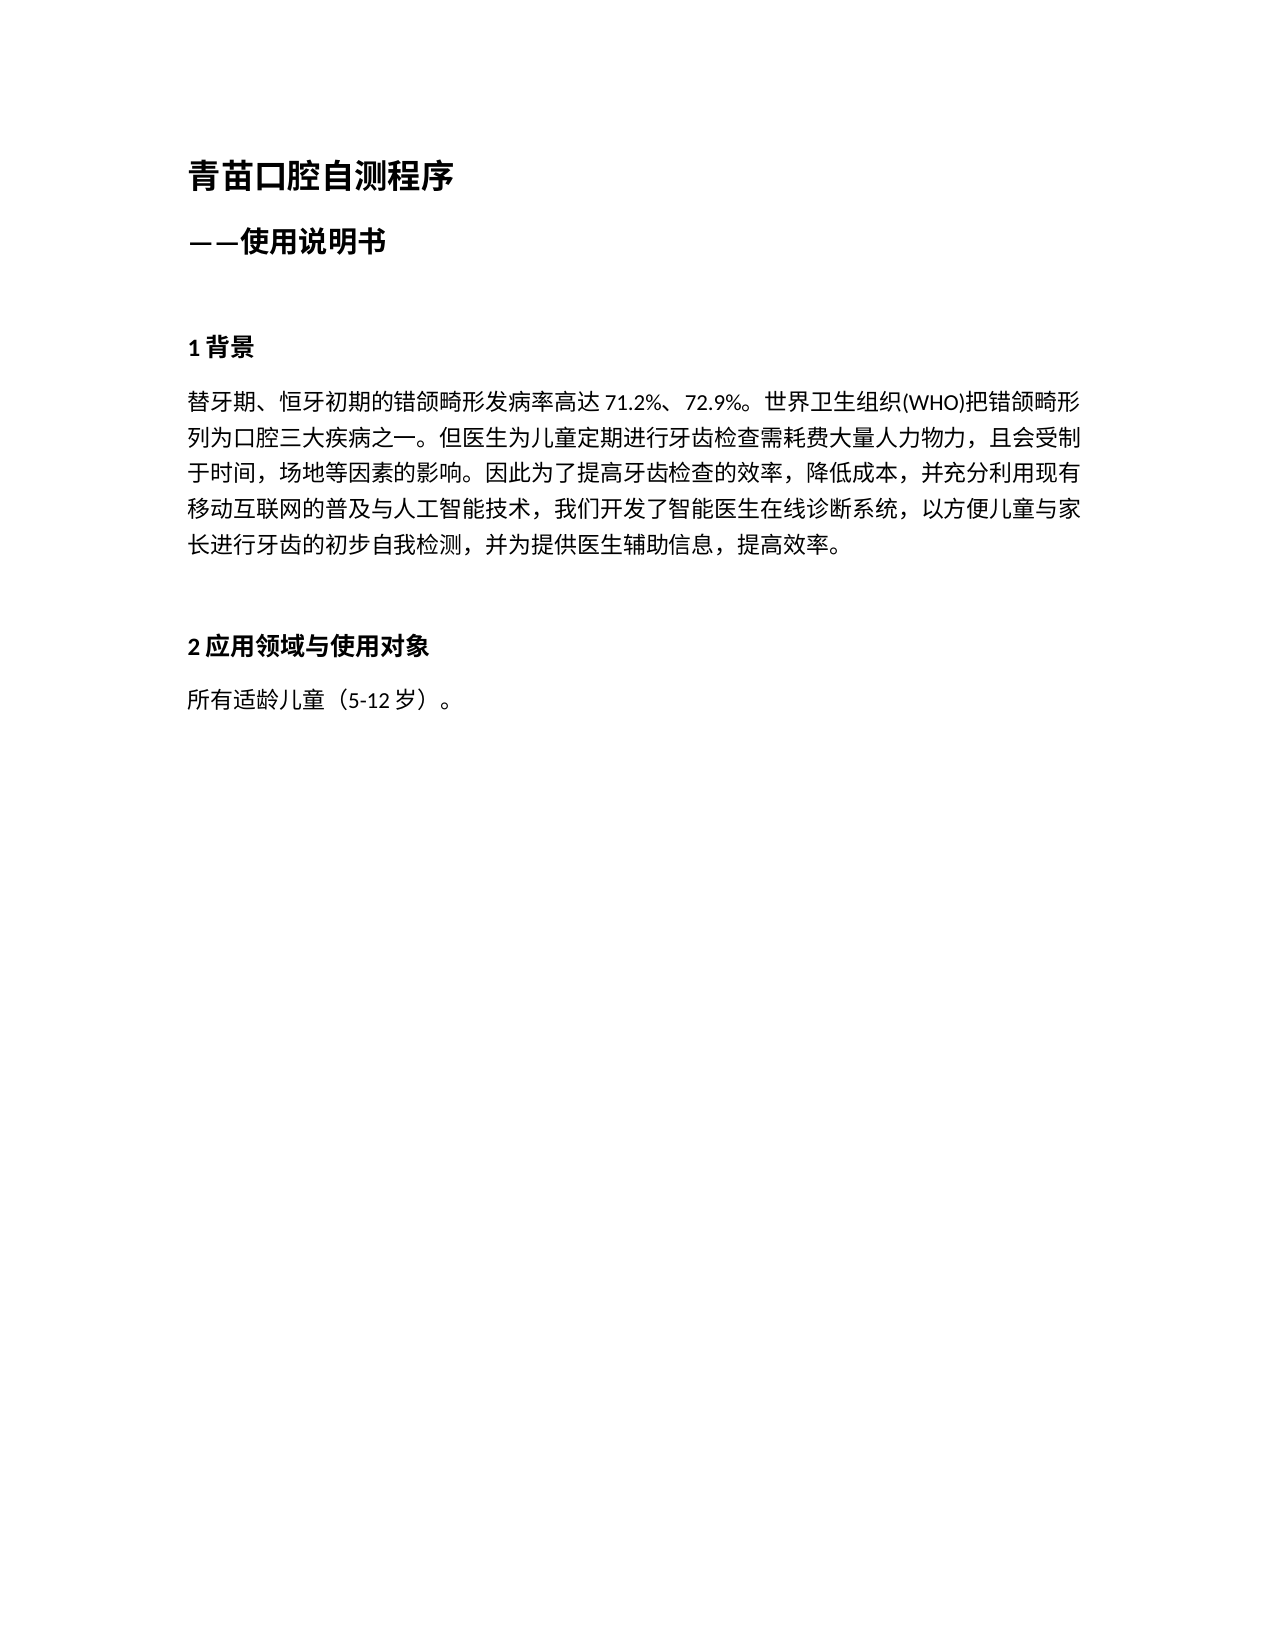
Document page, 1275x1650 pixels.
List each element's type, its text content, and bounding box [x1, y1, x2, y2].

text 2应用领域与使用对象 [187, 626, 1087, 663]
text 替牙期、恒牙初期的错颌畸形发病率高达71.2%、72.9%。世界卫生组织(WHO)把错颌畸形列为口腔三大疾病之一。但医生为儿童定期进行牙齿检查需耗费大量人力物力，且会受制于时间，场地等因素的影响。因此为了提高牙齿检查的效率，降低成本，并充分利用现有移动互联网的普及与人工智能技术，我们开发了智能医生在线诊断系统，以方便儿童与家长进行牙齿的初步自我检测，并为提供医生辅助信息，提高效率。 [187, 384, 1087, 560]
text ——使用说明书 [187, 219, 1087, 261]
text 青苗口腔自测程序 [187, 150, 1087, 198]
text 所有适龄儿童（5-12岁）。 [187, 682, 1087, 715]
text 1背景 [187, 328, 1087, 364]
